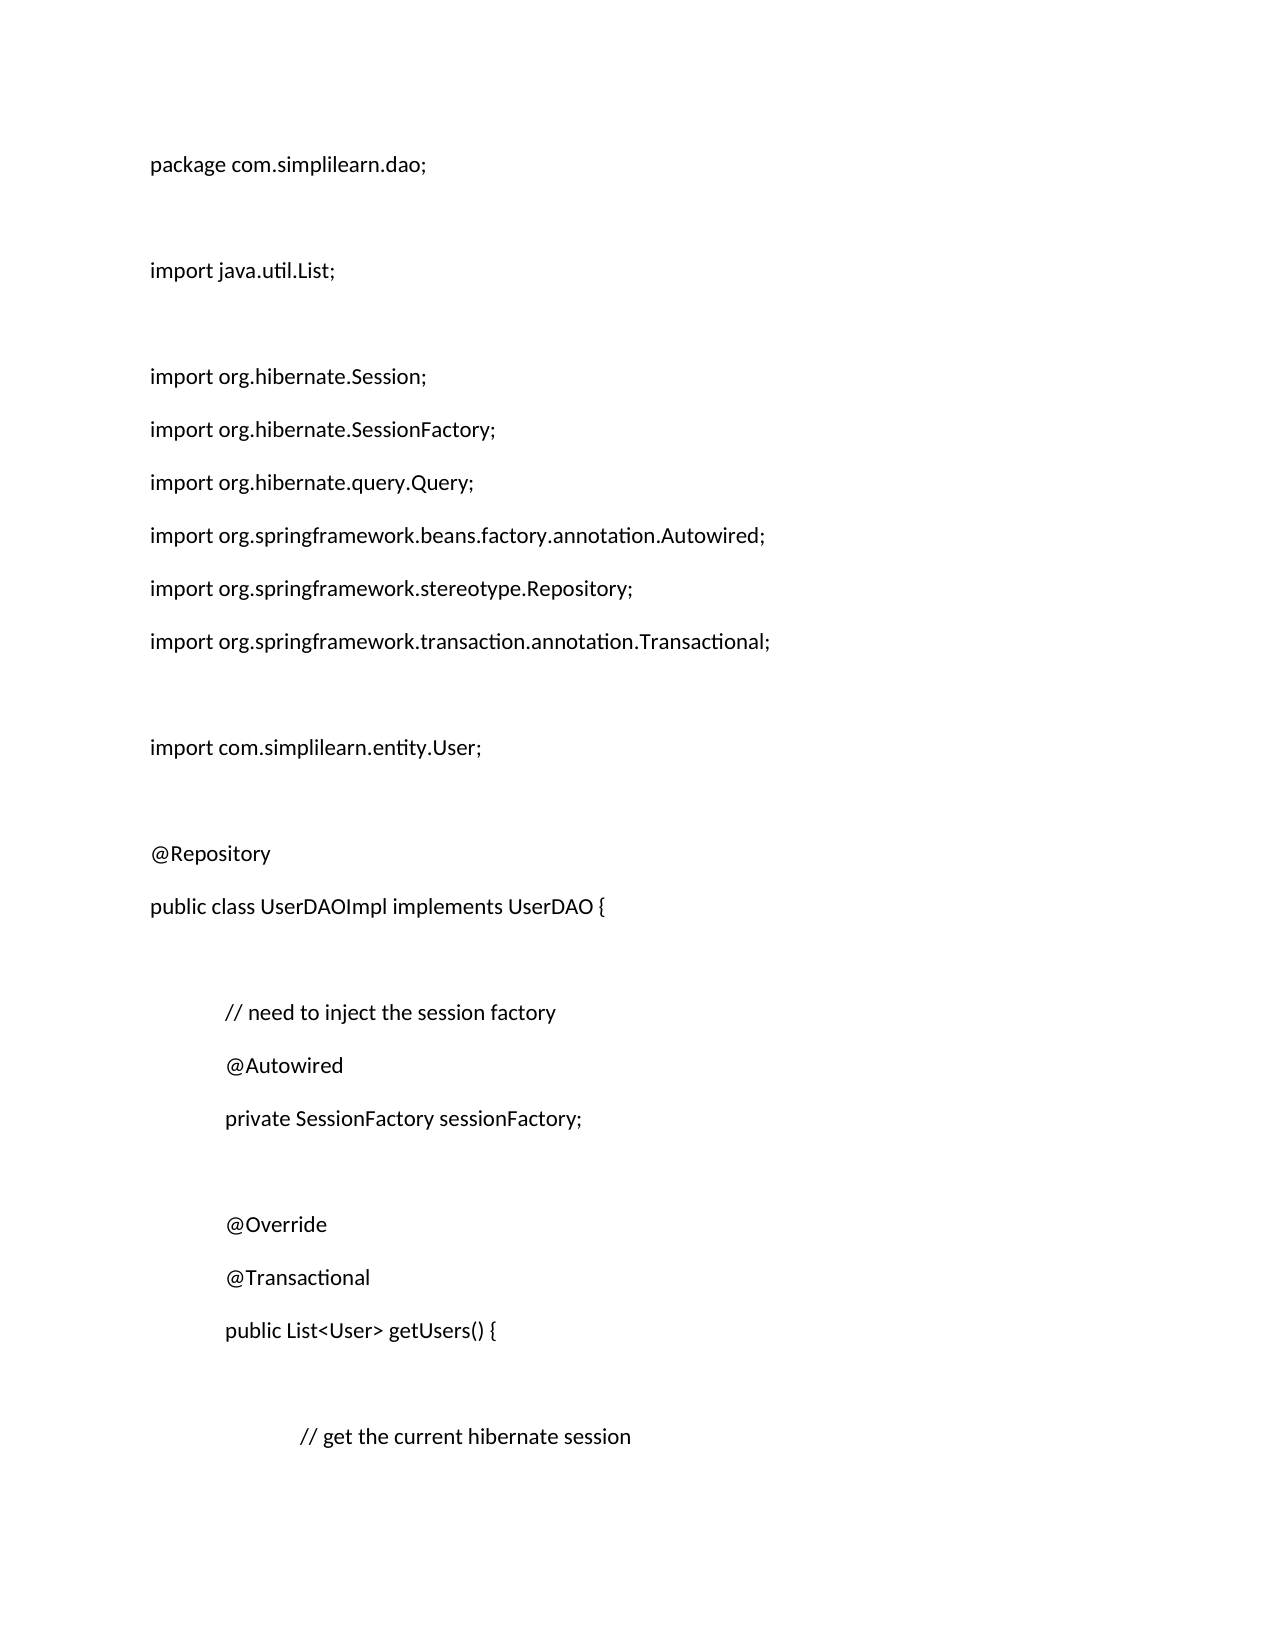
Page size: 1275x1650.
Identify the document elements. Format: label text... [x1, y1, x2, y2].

text @Transactional [150, 1263, 1125, 1291]
text @Override [150, 1210, 1125, 1238]
text import org.hibernate.query.Query; [150, 468, 1125, 496]
text private SessionFactory sessionFactory; [150, 1104, 1125, 1132]
text // need to inject the session factory [150, 998, 1125, 1026]
text import java.util.List; [150, 256, 1125, 284]
text // get the current hibernate session [150, 1422, 1125, 1451]
text import org.hibernate.SessionFactory; [150, 415, 1125, 443]
text package com.simplilearn.dao; [150, 150, 1125, 178]
text @Autowired [150, 1051, 1125, 1079]
text import org.hibernate.Session; [150, 362, 1125, 390]
text import org.springframework.transaction.annotation.Transactional; [150, 627, 1125, 655]
text public class UserDAOImpl implements UserDAO { [150, 892, 1125, 920]
text import com.simplilearn.entity.User; [150, 733, 1125, 761]
text public List<User> getUsers() { [150, 1316, 1125, 1344]
text @Repository [150, 839, 1125, 867]
text import org.springframework.beans.factory.annotation.Autowired; [150, 521, 1125, 549]
text import org.springframework.stereotype.Repository; [150, 574, 1125, 602]
